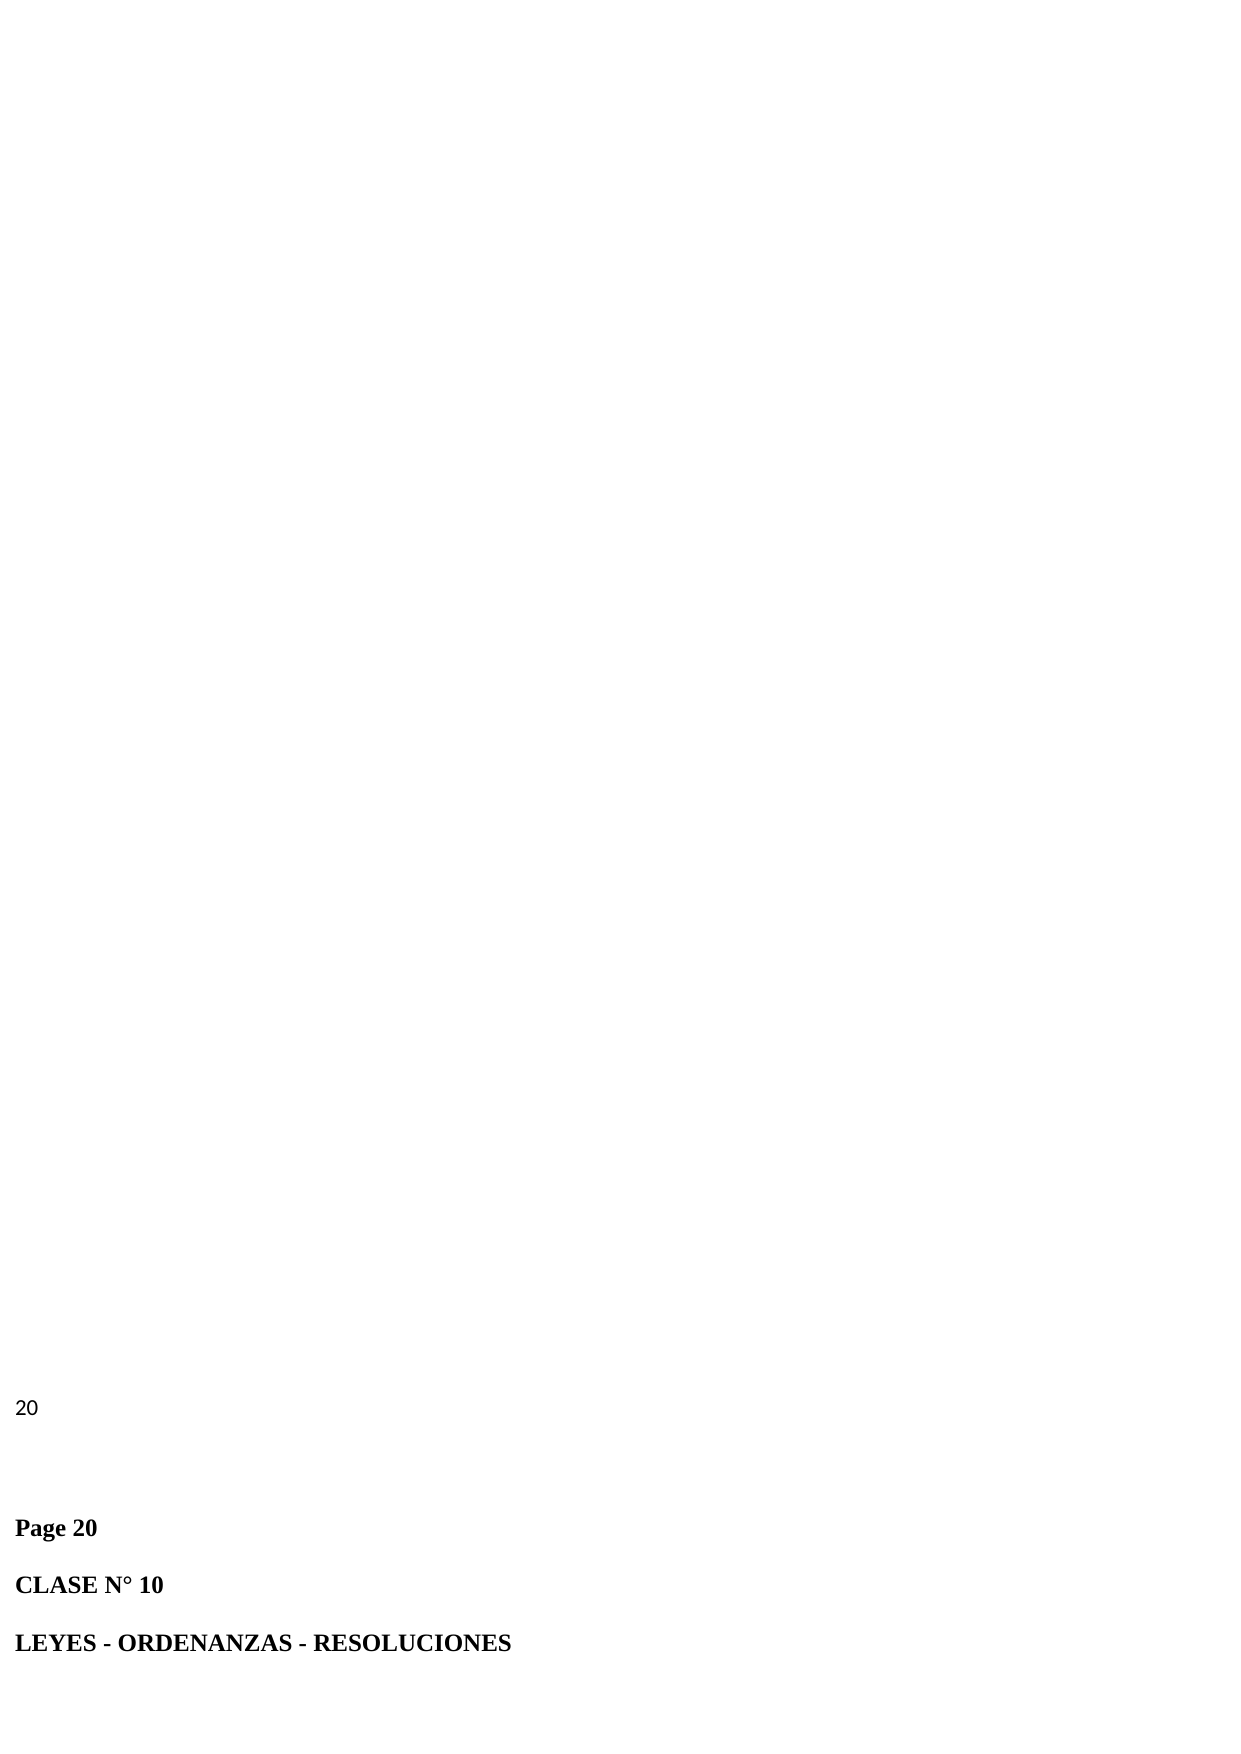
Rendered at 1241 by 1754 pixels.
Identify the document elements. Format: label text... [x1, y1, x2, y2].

text 20 [15, 1393, 1226, 1421]
text Page 20 [15, 1513, 1226, 1541]
text CLASE N° 10 [15, 1571, 1226, 1599]
text LEYES - ORDENANZAS - RESOLUCIONES [15, 1628, 1226, 1657]
